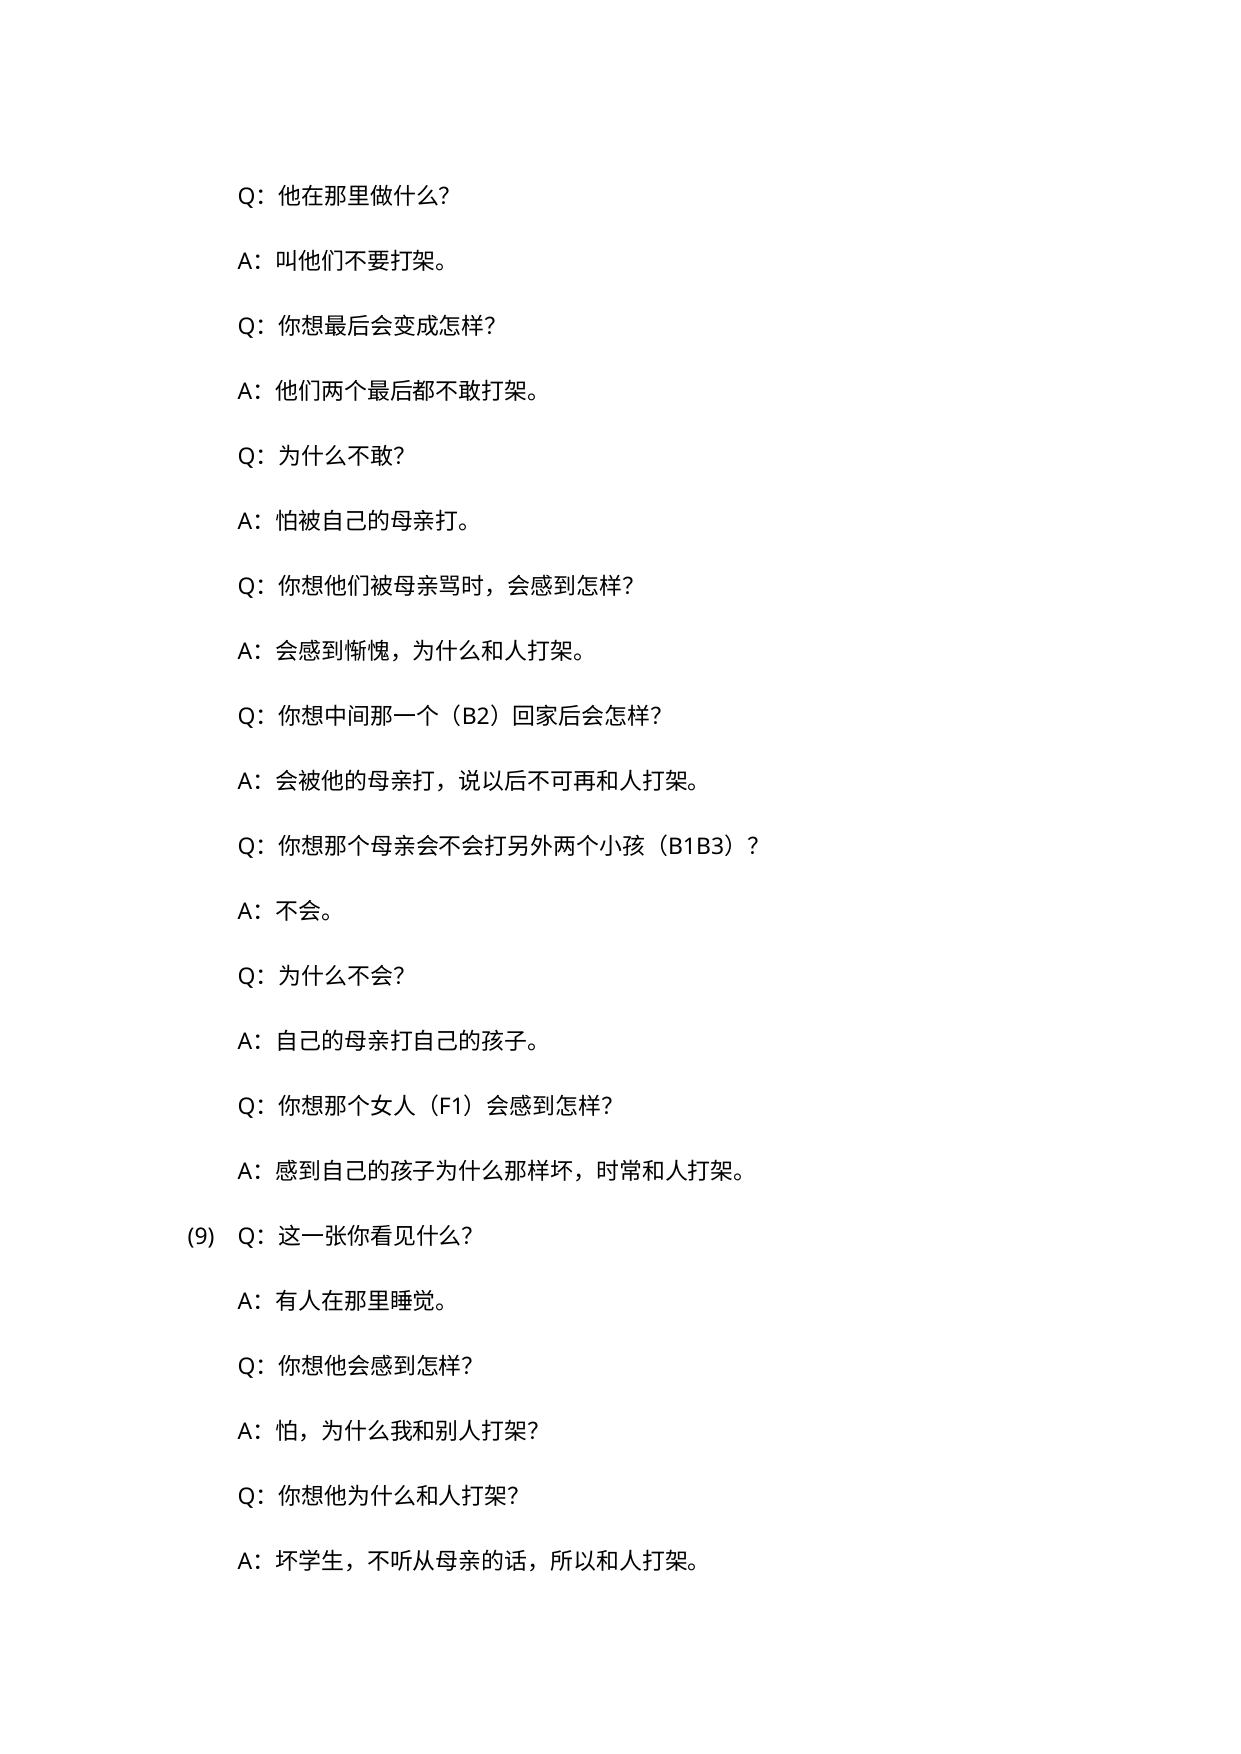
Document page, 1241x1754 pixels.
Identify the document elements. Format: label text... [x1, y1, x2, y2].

list A：坏学生，不听从母亲的话，所以和人打架。 [237, 1527, 1053, 1592]
list A：有人在那里睡觉。 [237, 1267, 1053, 1332]
list A：感到自己的孩子为什么那样坏，时常和人打架。 [237, 1137, 1053, 1202]
list A：怕被自己的母亲打。 [237, 487, 1053, 552]
list Q：你想他为什么和人打架？ [237, 1462, 1053, 1527]
list Q：你想中间那一个（B2）回家后会怎样？ [237, 682, 1053, 747]
list A：会被他的母亲打，说以后不可再和人打架。 [237, 747, 1053, 812]
list A：他们两个最后都不敢打架。 [237, 357, 1053, 422]
list Q：为什么不会？ [237, 942, 1053, 1007]
list A：会感到惭愧，为什么和人打架。 [237, 617, 1053, 682]
list Q：你想他们被母亲骂时，会感到怎样？ [237, 552, 1053, 617]
list Q：你想他会感到怎样？ [237, 1332, 1053, 1397]
list Q：这一张你看见什么？ [187, 1202, 1053, 1267]
list Q：他在那里做什么？ [237, 162, 1053, 227]
list Q：你想那个女人（F1）会感到怎样？ [237, 1072, 1053, 1137]
list Q：为什么不敢？ [237, 422, 1053, 487]
list Q：你想最后会变成怎样？ [237, 292, 1053, 357]
list A：不会。 [237, 877, 1053, 942]
list A：怕，为什么我和别人打架？ [237, 1397, 1053, 1462]
list A：叫他们不要打架。 [237, 227, 1053, 292]
list A：自己的母亲打自己的孩子。 [237, 1007, 1053, 1072]
list Q：你想那个母亲会不会打另外两个小孩（B1B3）？ [237, 812, 1053, 877]
